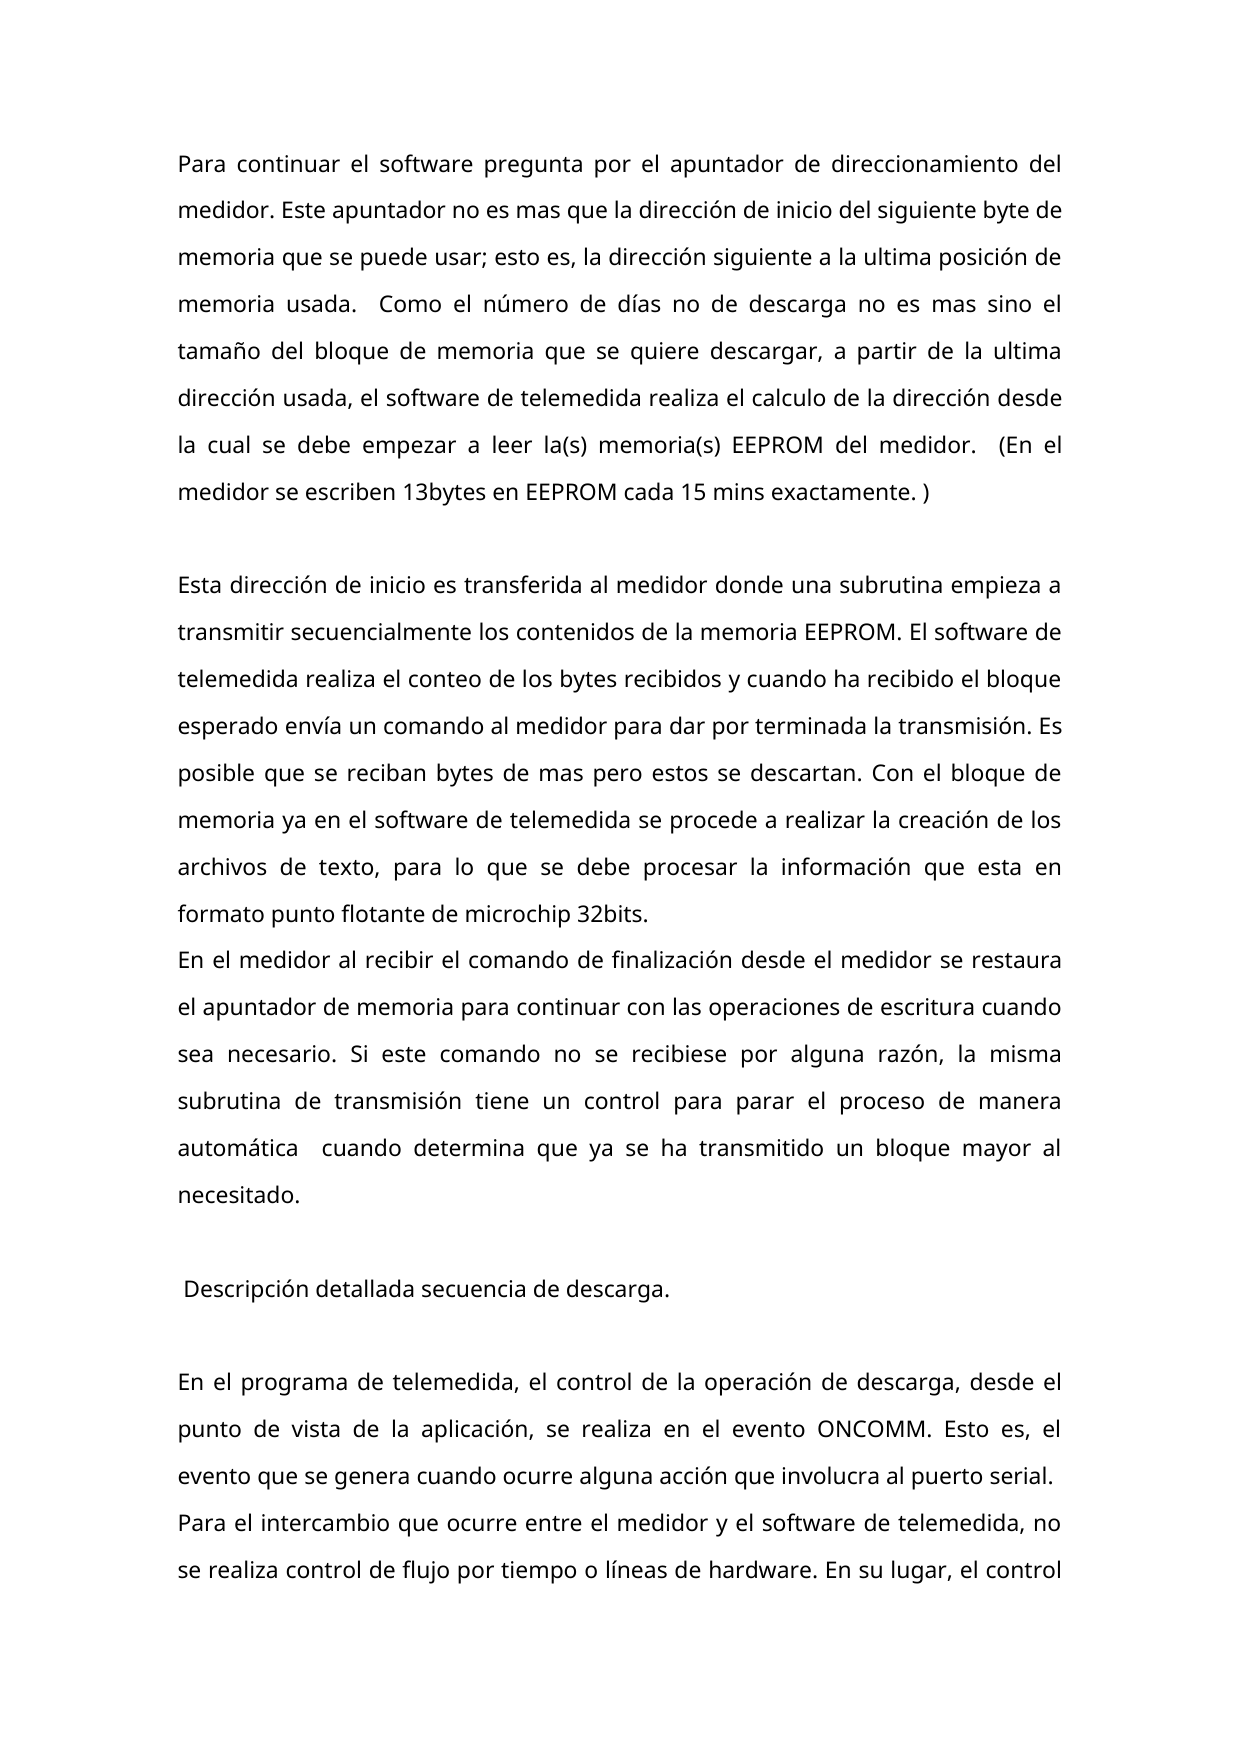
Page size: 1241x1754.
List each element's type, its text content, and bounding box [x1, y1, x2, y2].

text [177, 1507, 1063, 1585]
text Para continuar el software pregunta por el apuntador de direccionamiento del medidor. Este apuntador no es mas que la dirección de inicio del siguiente byte de memoria que se puede usar; esto es, la dirección siguiente a la ultima posición de memoria usada. Como el número de días no de descarga no es mas sino el tamaño del bloque de memoria que se quiere descargar, a partir de la ultima dirección usada, el software de telemedida realiza el calculo de la dirección desde la cual se debe empezar a leer la(s) memoria(s) EEPROM del medidor. (En el medidor se escriben 13bytes en EEPROM cada 15 mins exactamente. ) [177, 148, 1063, 507]
text Descripción detallada secuencia de descarga. [177, 1273, 1063, 1304]
text En el programa de telemedida, el control de la operación de descarga, desde el punto de vista de la aplicación, se realiza en el evento ONCOMM. Esto es, el evento que se genera cuando ocurre alguna acción que involucra al puerto serial. [177, 1366, 1063, 1491]
text Esta dirección de inicio es transferida al medidor donde una subrutina empieza a transmitir secuencialmente los contenidos de la memoria EEPROM. El software de telemedida realiza el conteo de los bytes recibidos y cuando ha recibido el bloque esperado envía un comando al medidor para dar por terminada la transmisión. Es posible que se reciban bytes de mas pero estos se descartan. Con el bloque de memoria ya en el software de telemedida se procede a realizar la creación de los archivos de texto, para lo que se debe procesar la información que esta en formato punto flotante de microchip 32bits. [177, 569, 1063, 929]
text En el medidor al recibir el comando de finalización desde el medidor se restaura el apuntador de memoria para continuar con las operaciones de escritura cuando sea necesario. Si este comando no se recibiese por alguna razón, la misma subrutina de transmisión tiene un control para parar el proceso de manera automática cuando determina que ya se ha transmitido un bloque mayor al necesitado. [177, 944, 1063, 1210]
